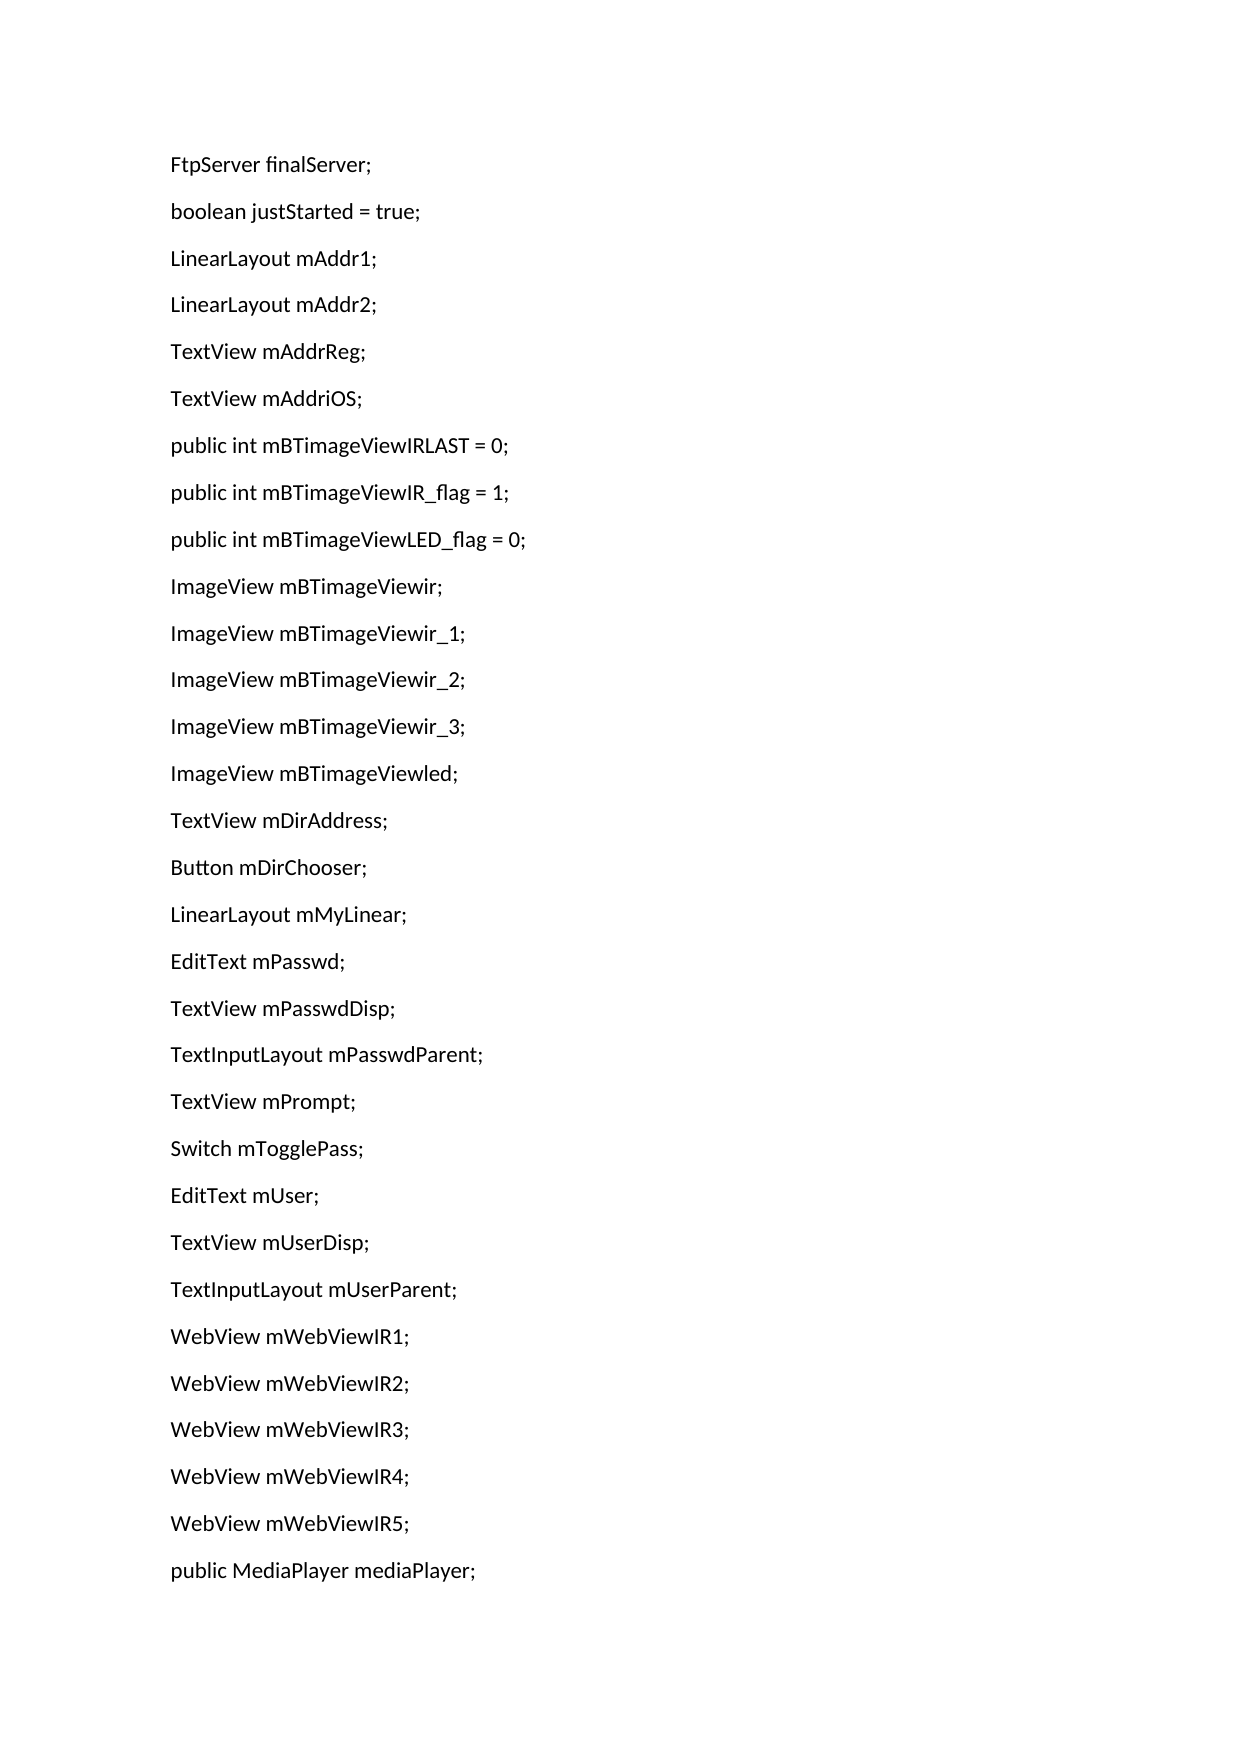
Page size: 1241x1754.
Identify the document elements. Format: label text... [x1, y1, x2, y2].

text LinearLayout mMyLinear; [150, 900, 1090, 928]
text LinearLayout mAddr1; [150, 244, 1090, 272]
text LinearLayout mAddr2; [150, 291, 1090, 319]
text TextView mUserDisp; [150, 1228, 1090, 1256]
text WebView mWebViewIR2; [150, 1369, 1090, 1397]
text public int mBTimageViewIRLAST = 0; [150, 431, 1090, 459]
text EditText mUser; [150, 1181, 1090, 1209]
text TextInputLayout mUserParent; [150, 1275, 1090, 1303]
text Button mDirChooser; [150, 853, 1090, 881]
text public int mBTimageViewIR_flag = 1; [150, 478, 1090, 506]
text boolean justStarted = true; [150, 197, 1090, 225]
text ImageView mBTimageViewled; [150, 759, 1090, 787]
text WebView mWebViewIR1; [150, 1322, 1090, 1350]
text WebView mWebViewIR4; [150, 1462, 1090, 1491]
text ImageView mBTimageViewir_1; [150, 619, 1090, 647]
text TextView mPrompt; [150, 1087, 1090, 1116]
text ImageView mBTimageViewir; [150, 572, 1090, 600]
text EditText mPasswd; [150, 947, 1090, 975]
text public MediaPlayer mediaPlayer; [150, 1556, 1090, 1584]
text TextInputLayout mPasswdParent; [150, 1041, 1090, 1069]
text WebView mWebViewIR5; [150, 1509, 1090, 1537]
text ImageView mBTimageViewir_2; [150, 666, 1090, 694]
text TextView mPasswdDisp; [150, 994, 1090, 1022]
text WebView mWebViewIR3; [150, 1416, 1090, 1444]
text FtpServer finalServer; [150, 150, 1090, 178]
text TextView mAddriOS; [150, 384, 1090, 412]
text public int mBTimageViewLED_flag = 0; [150, 525, 1090, 553]
text TextView mDirAddress; [150, 806, 1090, 834]
text TextView mAddrReg; [150, 337, 1090, 366]
text ImageView mBTimageViewir_3; [150, 712, 1090, 741]
text Switch mTogglePass; [150, 1134, 1090, 1162]
